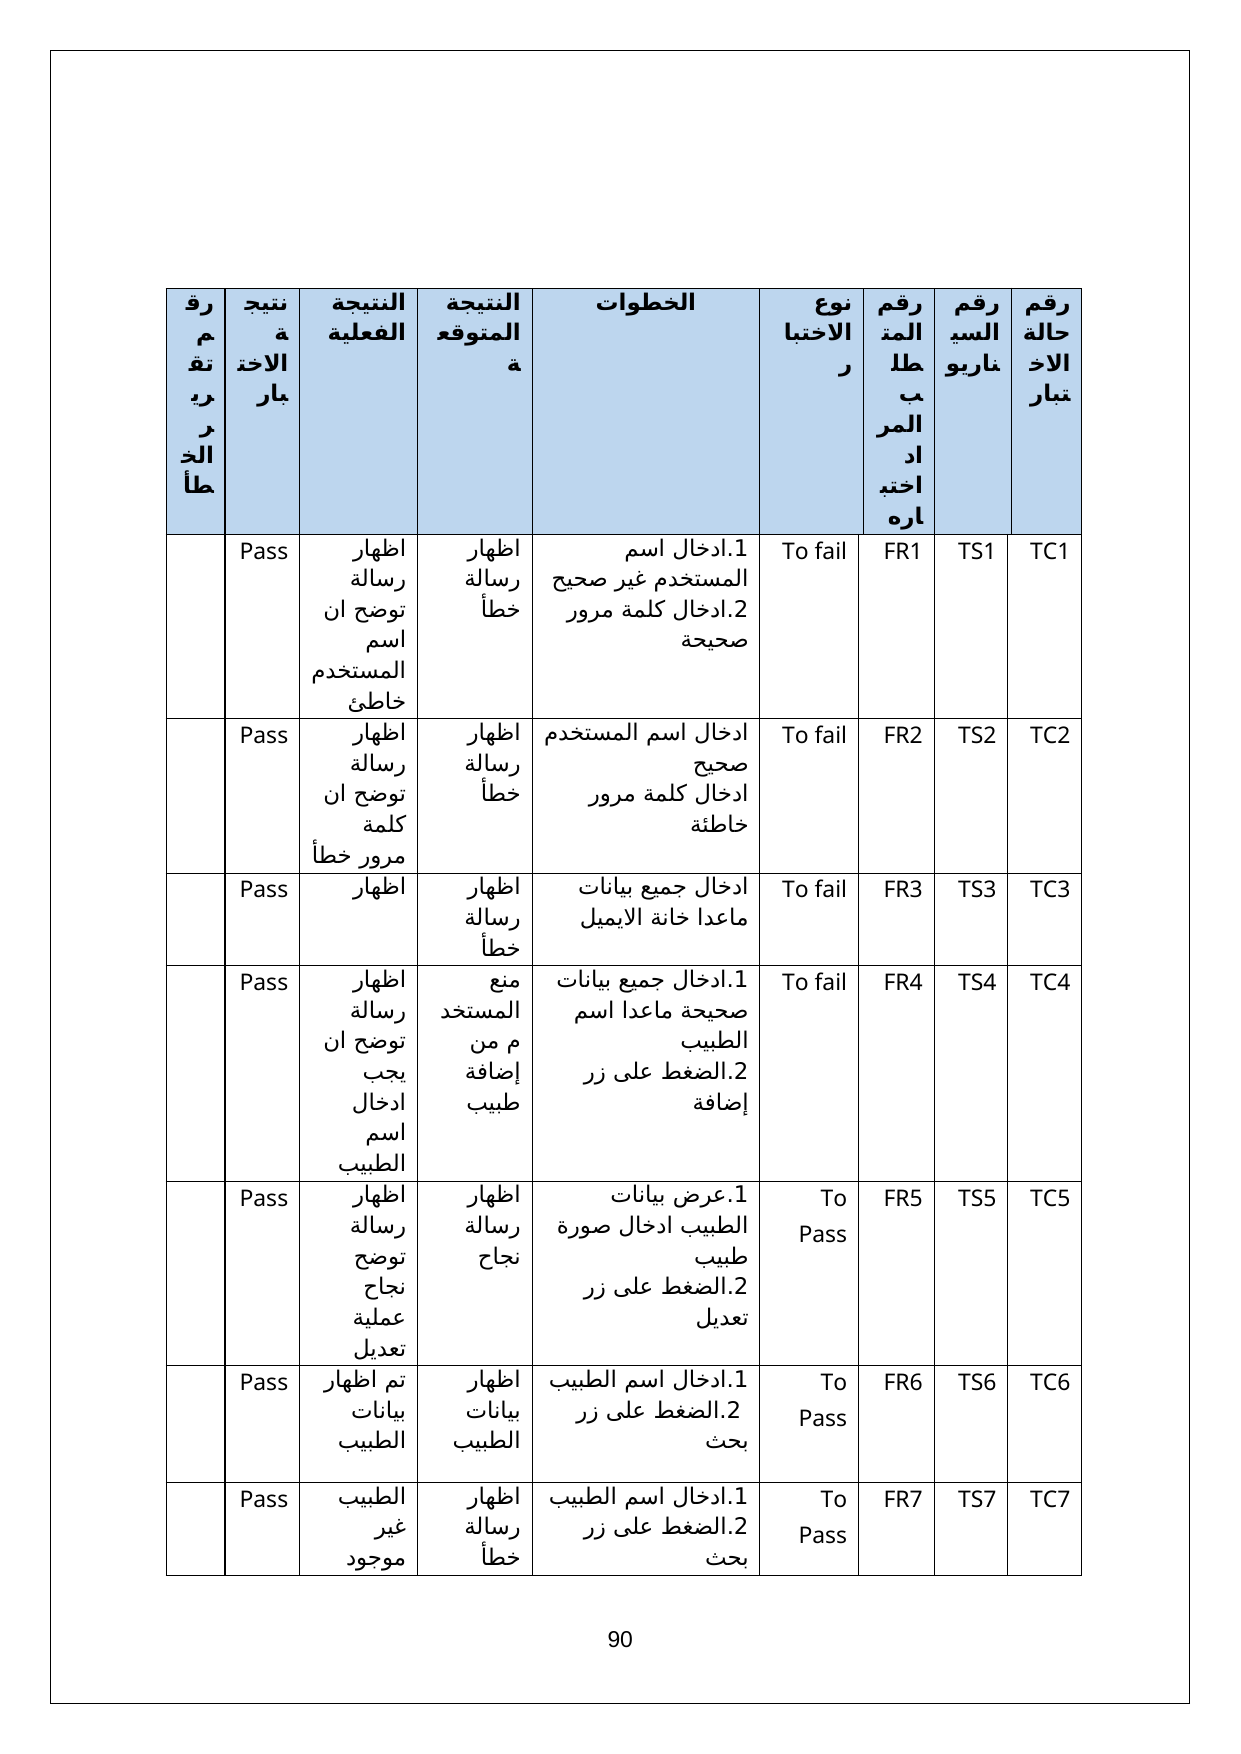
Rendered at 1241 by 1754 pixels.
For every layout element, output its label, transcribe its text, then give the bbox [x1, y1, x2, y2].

table_cell الطبيب غير موجود [300, 1483, 417, 1574]
table_header النتيجة الفعلية [300, 289, 417, 534]
table_cell TS5 [935, 1182, 1007, 1365]
table_cell [167, 1483, 224, 1574]
table_header النتيجة المتوقعة [418, 289, 532, 534]
table_cell Pass [226, 1182, 299, 1365]
table_cell TC6 [1008, 1366, 1081, 1482]
table_cell FR4 [859, 966, 934, 1181]
table_header رقم تقرير الخطأ [167, 289, 224, 534]
table_cell To Pass [760, 1483, 858, 1574]
table_cell اظهار رسالة نجاح [418, 1182, 532, 1365]
table_cell اظهار رسالة توضح ان اسم المستخدم خاطئ [300, 535, 417, 718]
table_cell To Pass [760, 1366, 858, 1482]
table_cell To Pass [760, 1182, 858, 1365]
table_cell اظهار [300, 874, 417, 965]
table_cell TC5 [1008, 1182, 1081, 1365]
table_cell TS4 [935, 966, 1007, 1181]
table_cell FR2 [859, 719, 934, 872]
table_cell TC1 [1008, 535, 1081, 718]
table_cell [167, 719, 224, 872]
table_cell To fail [760, 874, 858, 965]
table_cell Pass [226, 874, 299, 965]
table_cell TC4 [1008, 966, 1081, 1181]
table_cell Pass [226, 719, 299, 872]
table_cell اظهار رسالة خطأ [418, 1483, 532, 1574]
table_cell TS2 [935, 719, 1007, 872]
table_cell ادخال جميع بيانات ماعدا خانة الايميل [533, 874, 759, 965]
table_cell 1.ادخال جميع بيانات صحيحة ماعدا اسم الطبيب 2.الضغط على زر إضافة [533, 966, 759, 1181]
table_cell TS1 [935, 535, 1007, 718]
table_cell FR1 [859, 535, 934, 718]
table_cell اظهار رسالة توضح ان كلمة مرور خطأ [300, 719, 417, 872]
table_cell ادخال اسم المستخدم صحيح ادخال كلمة مرور خاطئة [533, 719, 759, 872]
table_cell Pass [226, 1366, 299, 1482]
table_header الخطوات [533, 289, 759, 534]
table_cell 1.عرض بيانات الطبيب ادخال صورة طبيب 2.الضغط على زر تعديل [533, 1182, 759, 1365]
table_header رقم السيناريو [935, 289, 1011, 534]
table_cell FR6 [859, 1366, 934, 1482]
table_cell 1.ادخال اسم الطبيب 2.الضغط على زر بحث [533, 1366, 759, 1482]
table_cell اظهار رسالة خطأ [418, 874, 532, 965]
table_cell To fail [760, 966, 858, 1181]
table_cell FR5 [859, 1182, 934, 1365]
table_cell Pass [226, 1483, 299, 1574]
table_cell TS7 [935, 1483, 1007, 1574]
table_cell اظهار رسالة خطأ [418, 719, 532, 872]
table_cell TC7 [1008, 1483, 1081, 1574]
table_header رقم المتطلب المراد اختباره [864, 289, 934, 534]
table_header نوع الاختبار [760, 289, 863, 534]
table_cell [167, 1182, 224, 1365]
table_cell تم اظهار بيانات الطبيب [300, 1366, 417, 1482]
table_cell منع المستخدم من إضافة طبيب [418, 966, 532, 1181]
table_cell 1.ادخال اسم الطبيب 2.الضغط على زر بحث [533, 1483, 759, 1574]
table_cell [167, 874, 224, 965]
table_cell TS3 [935, 874, 1007, 965]
table_cell 1.ادخال اسم المستخدم غير صحيح 2.ادخال كلمة مرور صحيحة [533, 535, 759, 718]
table_cell FR3 [859, 874, 934, 965]
table_cell [167, 966, 224, 1181]
table_cell Pass [226, 966, 299, 1181]
table_cell اظهار رسالة خطأ [418, 535, 532, 718]
table_header رقم حالة الاختبار [1012, 289, 1081, 534]
table_cell اظهار رسالة توضح ان يجب ادخال اسم الطبيب [300, 966, 417, 1181]
table_cell Pass [226, 535, 299, 718]
table_cell To fail [760, 535, 858, 718]
table_cell [167, 535, 224, 718]
table_cell FR7 [859, 1483, 934, 1574]
table_cell TC3 [1008, 874, 1081, 965]
table_cell [167, 1366, 224, 1482]
table_cell اظهار بيانات الطبيب [418, 1366, 532, 1482]
table_cell TC2 [1008, 719, 1081, 872]
table_cell اظهار رسالة توضح نجاح عملية تعديل [300, 1182, 417, 1365]
table_cell To fail [760, 719, 858, 872]
table_cell TS6 [935, 1366, 1007, 1482]
table_header نتيجة الاختبار [226, 289, 299, 534]
